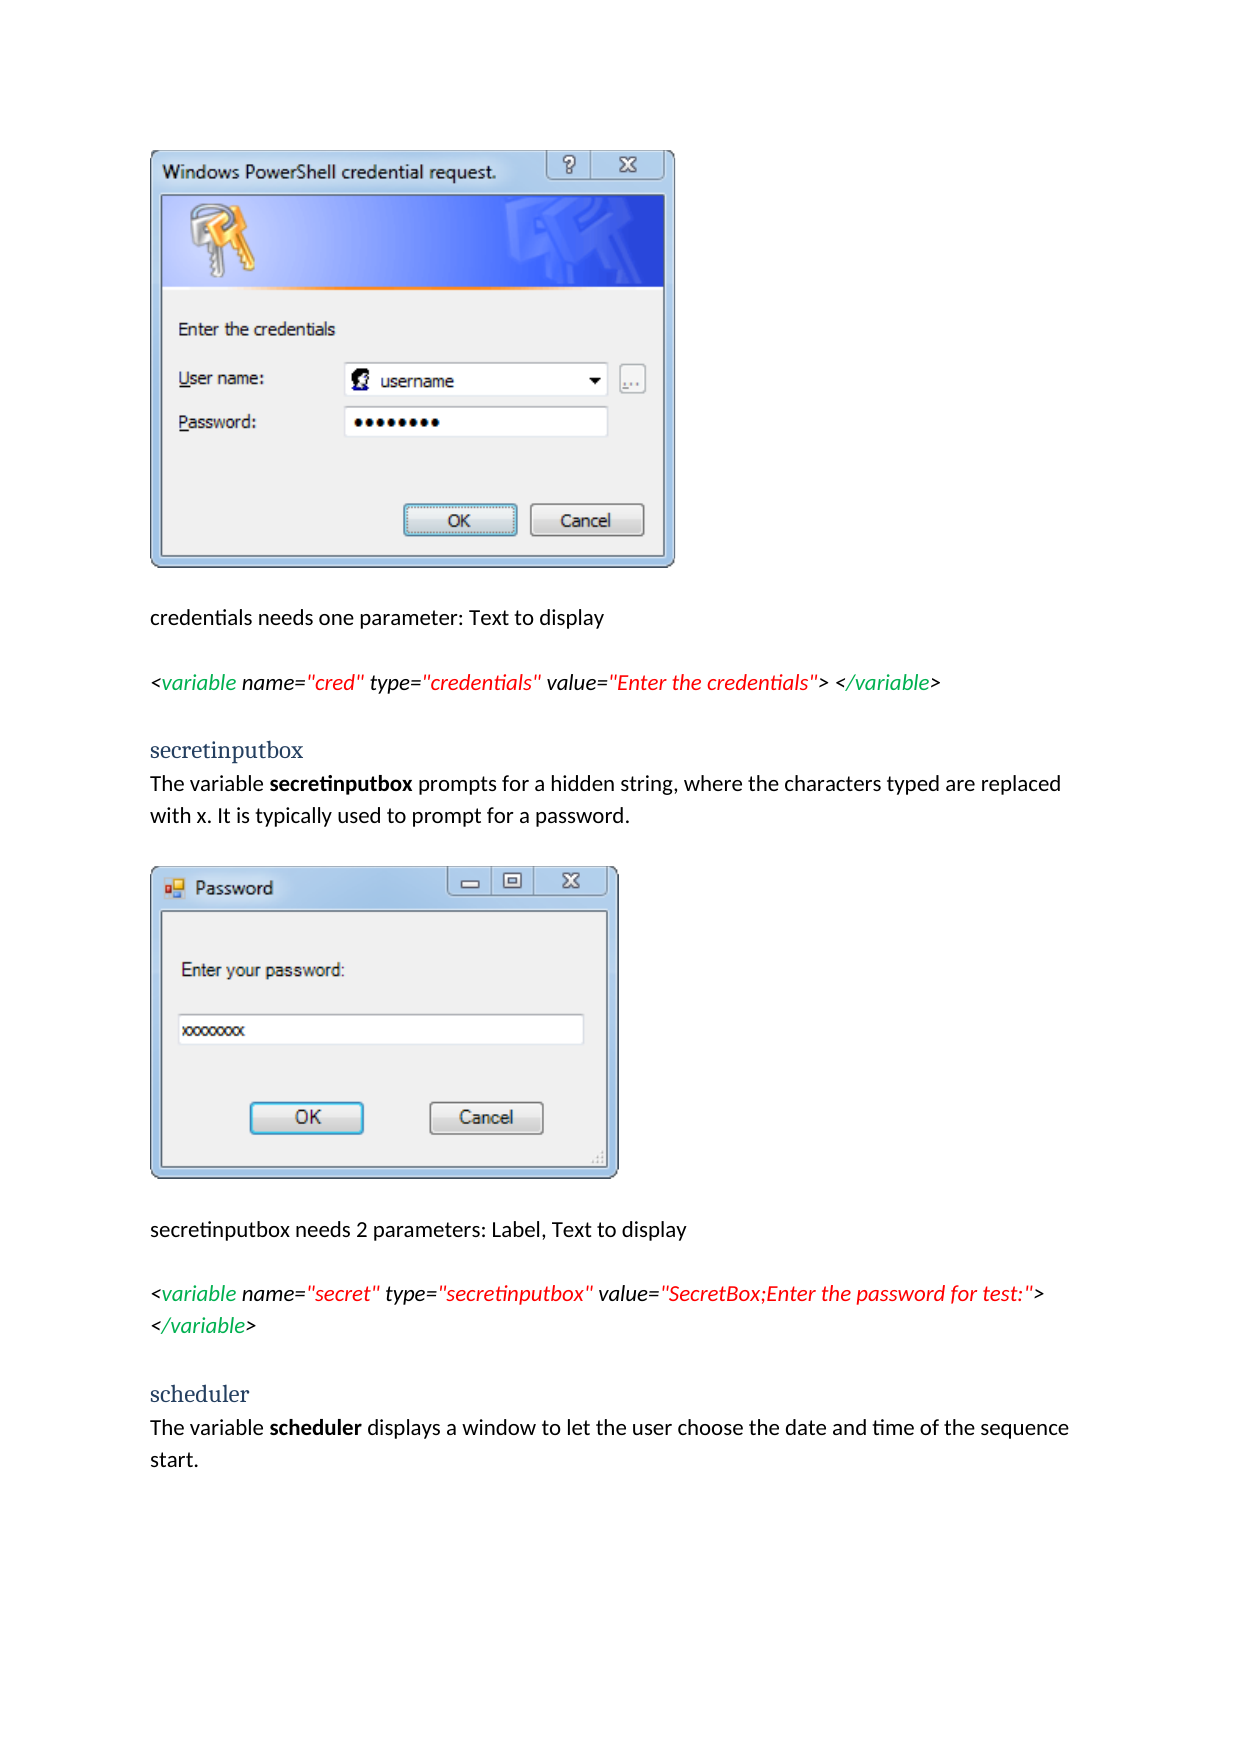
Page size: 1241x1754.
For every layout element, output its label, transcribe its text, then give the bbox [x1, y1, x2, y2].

picture [150, 866, 619, 1179]
text The variable secretinputbox prompts for a hidden string, where the characters typed are replaced with x. It is typically used to prompt for a password. [150, 769, 1090, 830]
subtitle scheduler [150, 1380, 1090, 1409]
text <variable name="secret" type="secretinputbox" value="SecretBox;Enter the password for test:"> </variable> [150, 1279, 1090, 1339]
text credentials needs one parameter: Text to display [150, 603, 1090, 632]
text <variable name="cred" type="credentials" value="Enter the credentials"> </variable> [150, 668, 1090, 696]
subtitle secretinputbox [150, 736, 1090, 765]
text The variable scheduler displays a window to let the user choose the date and time of the sequence start. [150, 1413, 1090, 1473]
text secretinputbox needs 2 parameters: Label, Text to display [150, 1215, 1090, 1243]
picture [150, 150, 675, 568]
